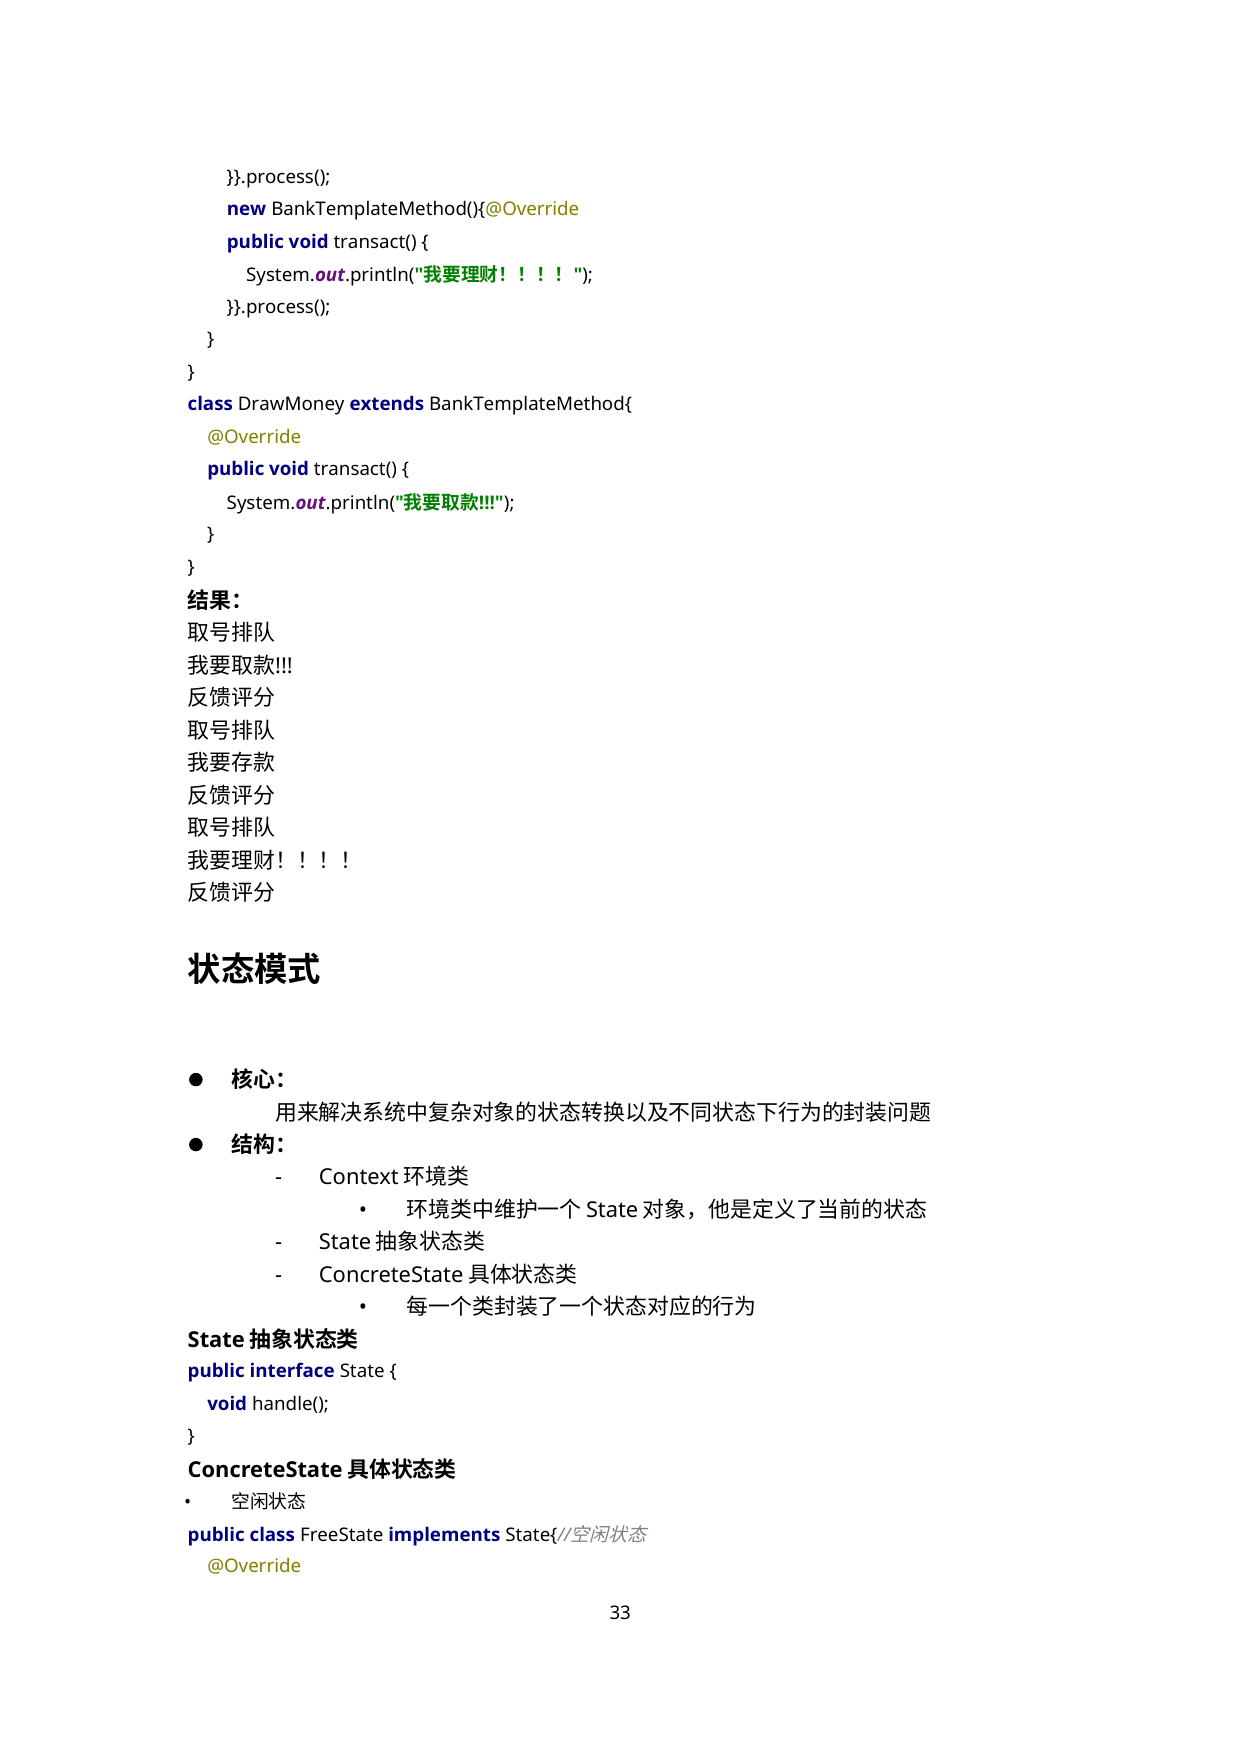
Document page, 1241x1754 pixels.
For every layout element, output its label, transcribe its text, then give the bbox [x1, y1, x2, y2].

text 我要存款 [187, 745, 1053, 777]
list 核心： [187, 1062, 1053, 1094]
text 我要理财！！！！ [187, 842, 1053, 875]
subtitle 状态模式 [187, 934, 1053, 999]
text State抽象状态类 [187, 1322, 1053, 1354]
list ConcreteState具体状态类 [275, 1257, 1053, 1289]
text 取号排队 [187, 810, 1053, 842]
text 我要取款!!! [187, 647, 1053, 680]
text 取号排队 [187, 712, 1053, 745]
text 反馈评分 [187, 680, 1053, 712]
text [187, 1517, 1053, 1582]
text 取号排队 [187, 615, 1053, 647]
list 每一个类封装了一个状态对应的行为 [363, 1289, 1053, 1322]
text 反馈评分 [187, 875, 1053, 907]
list 空闲状态 [187, 1484, 1053, 1517]
text 反馈评分 [187, 777, 1053, 810]
list 结构： [187, 1127, 1053, 1159]
text 结果： [187, 582, 1053, 615]
list 用来解决系统中复杂对象的状态转换以及不同状态下行为的封装问题 [231, 1094, 1053, 1127]
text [187, 160, 1053, 582]
list 环境类中维护一个State对象，他是定义了当前的状态 [363, 1192, 1053, 1224]
list State抽象状态类 [275, 1224, 1053, 1257]
list Context环境类 [275, 1159, 1053, 1192]
text public interface State { void handle(); } [187, 1354, 1053, 1452]
text ConcreteState具体状态类 [187, 1452, 1053, 1484]
